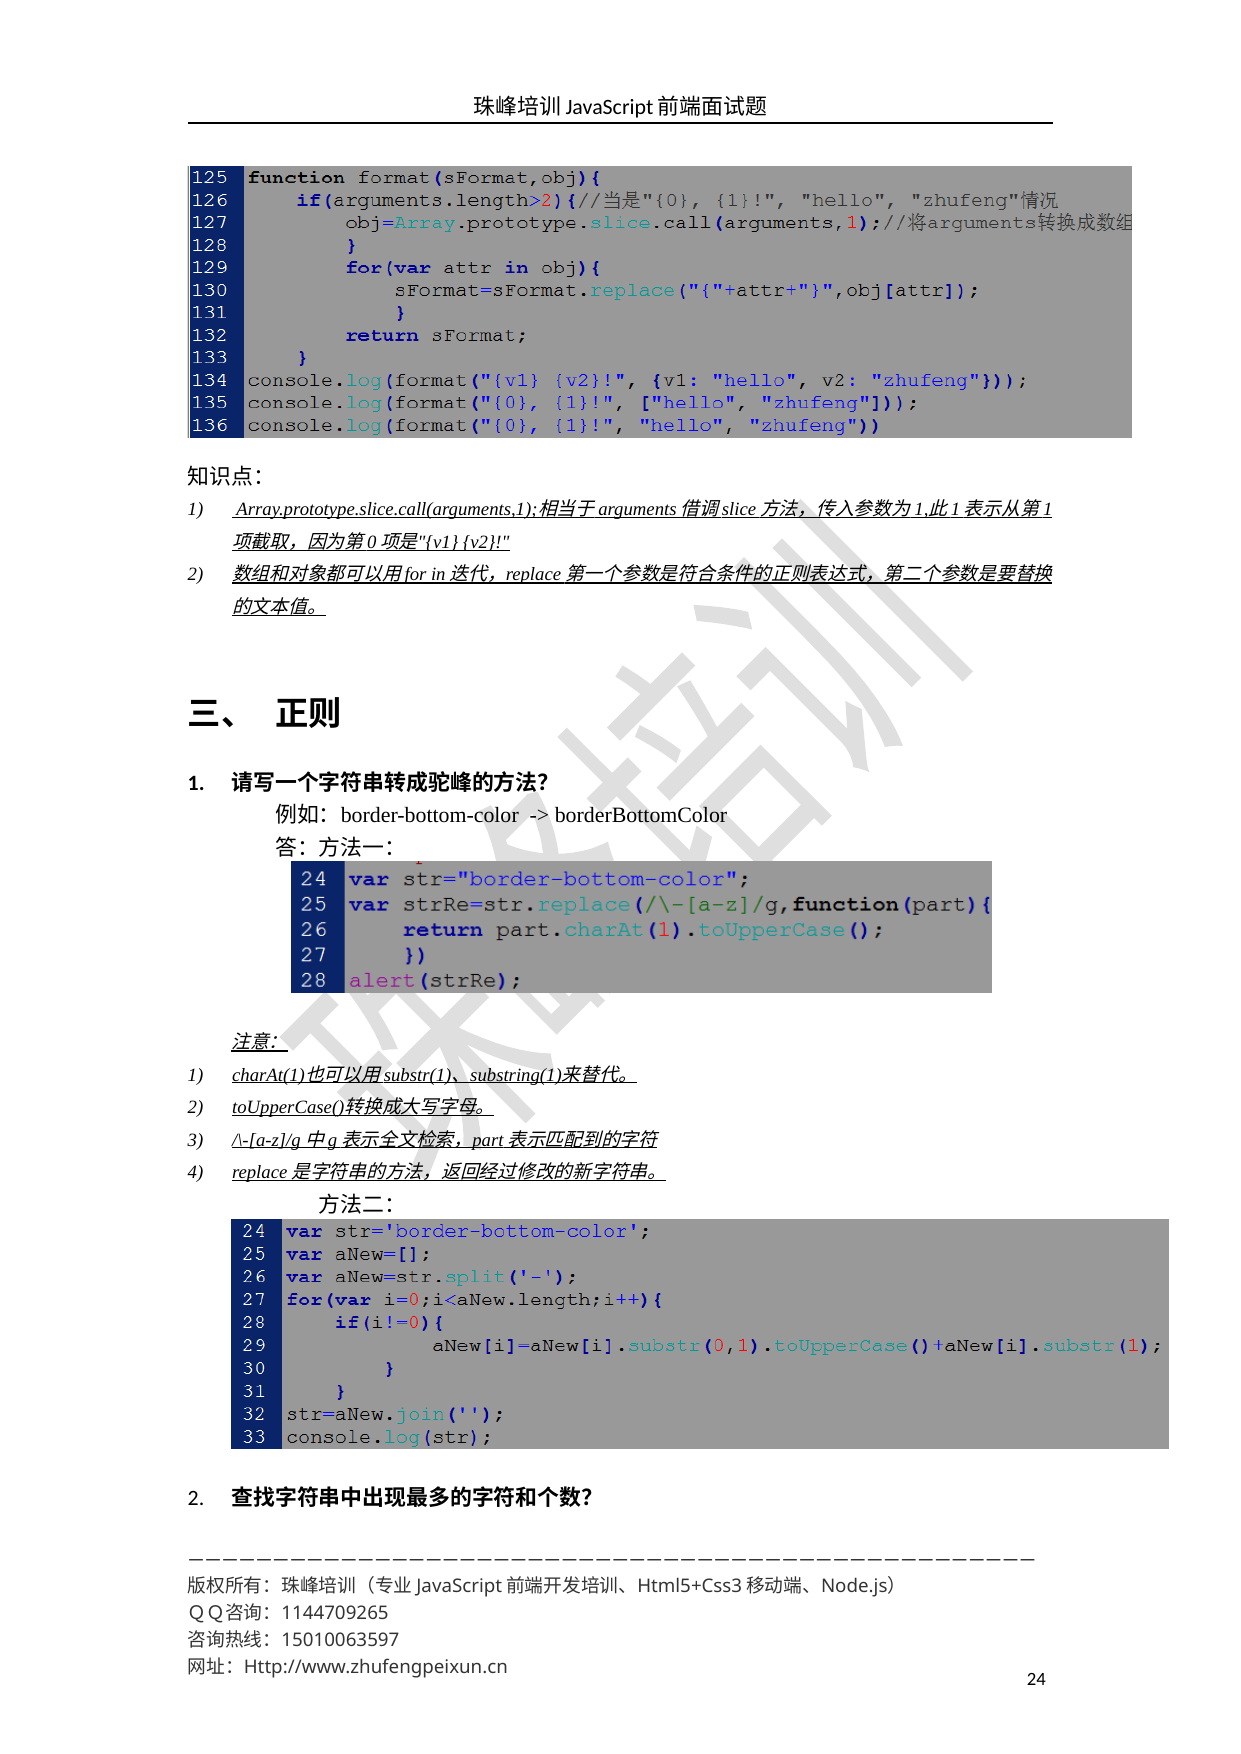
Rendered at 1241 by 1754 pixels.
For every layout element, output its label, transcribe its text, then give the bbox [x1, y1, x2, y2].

list charAt(1)也可以用substr(1)、substring(1)来替代。 [187, 1057, 1053, 1089]
list 注意： [231, 1024, 1053, 1057]
subtitle 正则 [187, 679, 1053, 744]
list replace是字符串的方法，返回经过修改的新字符串。 [187, 1154, 1053, 1187]
list 数组和对象都可以用for in迭代，replace第一个参数是符合条件的正则表达式，第二个参数是要替换的文本值。 [187, 556, 1053, 621]
picture [291, 861, 992, 993]
list 请写一个字符串转成驼峰的方法？ [187, 764, 1053, 797]
list toUpperCase()转换成大写字母。 [187, 1089, 1053, 1122]
list 方法二： [319, 1187, 1053, 1219]
list 查找字符串中出现最多的字符和个数？ [187, 1479, 1053, 1512]
list 例如：border-bottom-color -> borderBottomColor [275, 797, 1053, 829]
list 知识点： [187, 459, 1053, 491]
picture [187, 166, 1132, 438]
picture [231, 1219, 1169, 1449]
list /\-[a-z]/g 中g表示全文检索，part表示匹配到的字符 [187, 1122, 1053, 1154]
list 答：方法一： [275, 829, 1053, 862]
list Array.prototype.slice.call(arguments,1);相当于arguments借调slice方法，传入参数为1,此1表示从第1项截取，因为第0项是"{v1} {v2}!" [187, 491, 1053, 556]
